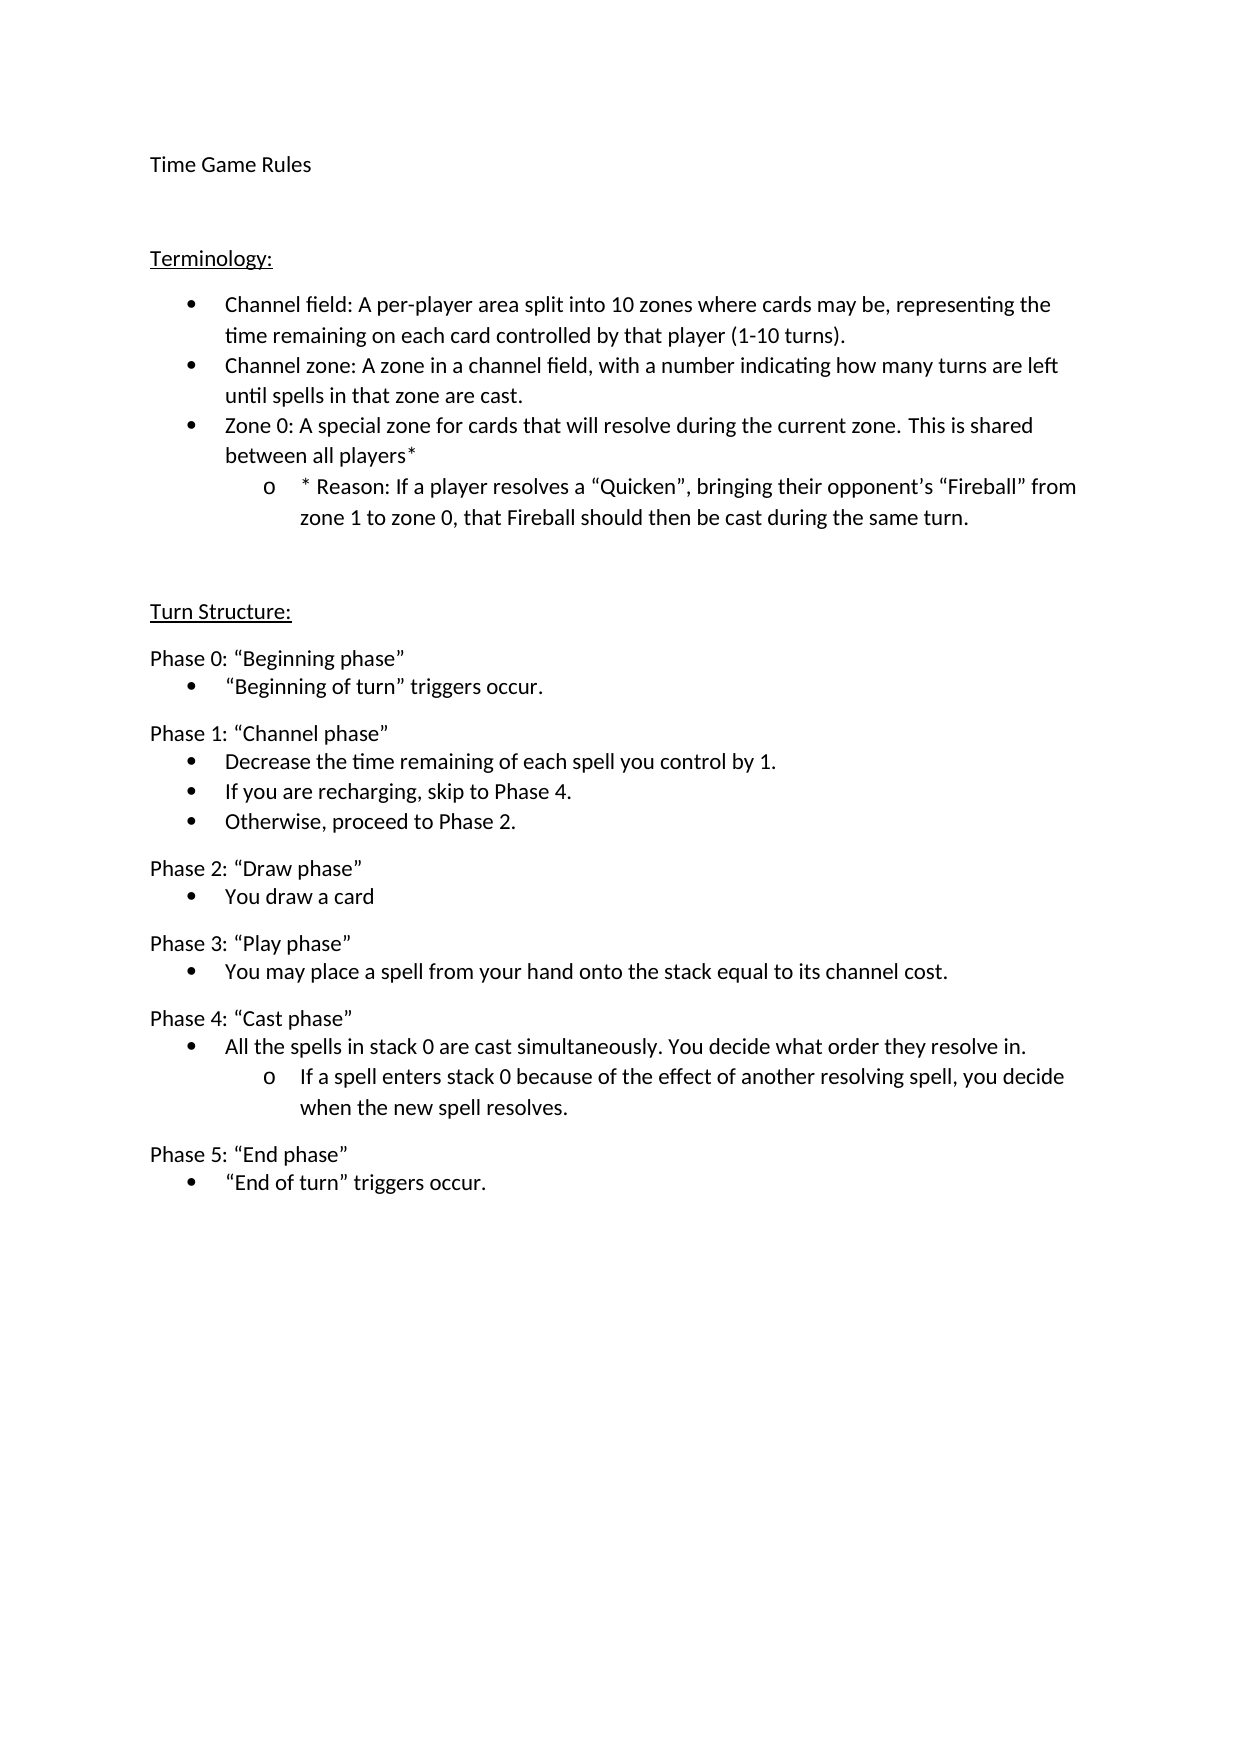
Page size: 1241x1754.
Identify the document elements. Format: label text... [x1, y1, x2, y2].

text Phase 3: “Play phase” [150, 929, 1090, 957]
list Decrease the time remaining of each spell you control by 1. [187, 747, 1090, 775]
text Phase 4: “Cast phase” [150, 1004, 1090, 1032]
list “End of turn” triggers occur. [187, 1168, 1090, 1196]
list All the spells in stack 0 are cast simultaneously. You decide what order they resolve in. [187, 1032, 1090, 1060]
list Channel zone: A zone in a channel field, with a number indicating how many turns are left until spells in that zone are cast. [187, 351, 1090, 409]
text Phase 1: “Channel phase” [150, 719, 1090, 747]
list Otherwise, proceed to Phase 2. [187, 807, 1090, 835]
list “Beginning of turn” triggers occur. [187, 672, 1090, 700]
text Phase 5: “End phase” [150, 1140, 1090, 1168]
list If a spell enters stack 0 because of the effect of another resolving spell, you decide when the new spell resolves. [262, 1062, 1090, 1121]
list If you are recharging, skip to Phase 4. [187, 777, 1090, 805]
list You may place a spell from your hand onto the stack equal to its channel cost. [187, 957, 1090, 985]
list * Reason: If a player resolves a “Quicken”, bringing their opponent’s “Fireball” from zone 1 to zone 0, that Fireball should then be cast during the same turn. [262, 472, 1090, 531]
text Time Game Rules [150, 150, 1090, 178]
text Phase 0: “Beginning phase” [150, 644, 1090, 672]
list You draw a card [187, 882, 1090, 910]
text Phase 2: “Draw phase” [150, 854, 1090, 882]
list Channel field: A per-player area split into 10 zones where cards may be, representing the time remaining on each card controlled by that player (1-10 turns). [187, 291, 1090, 349]
text Turn Structure: [150, 597, 1090, 625]
text Terminology: [150, 244, 1090, 272]
list Zone 0: A special zone for cards that will resolve during the current zone. This is shared between all players* [187, 411, 1090, 470]
